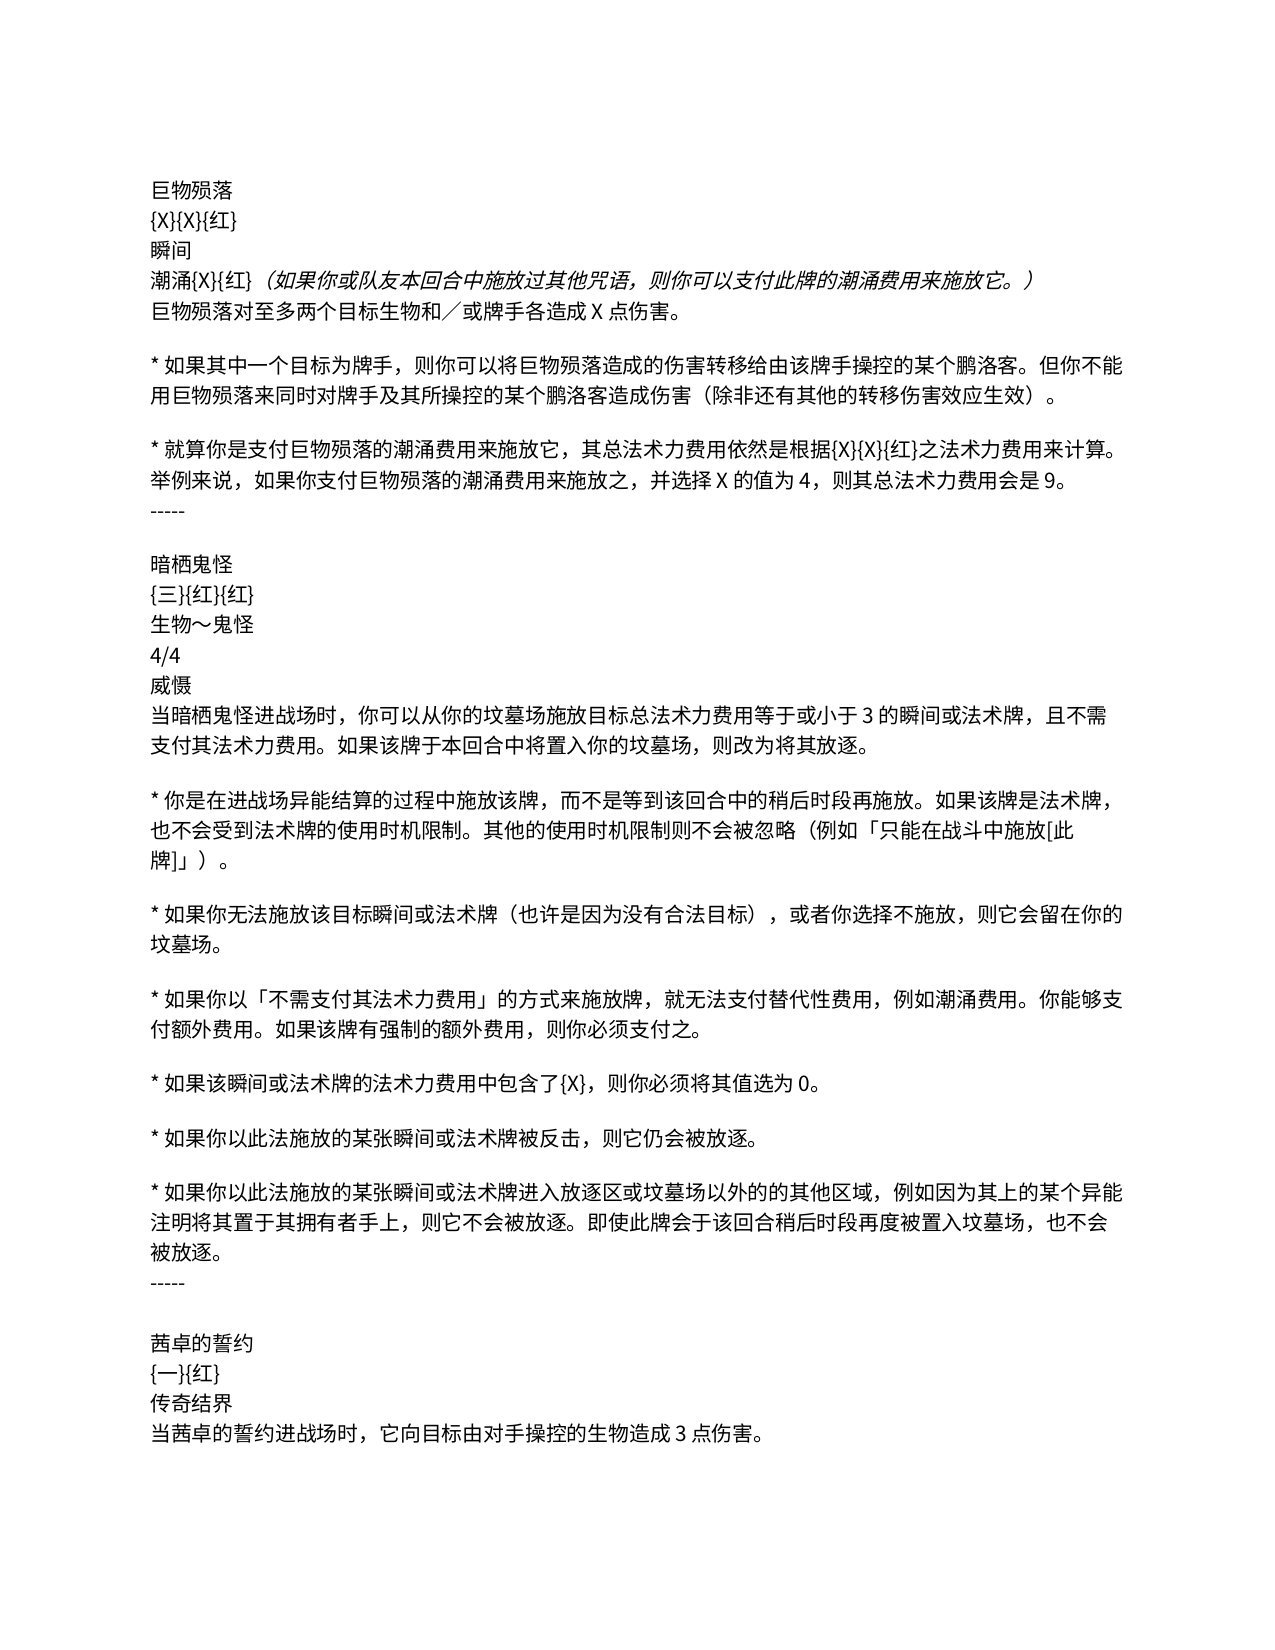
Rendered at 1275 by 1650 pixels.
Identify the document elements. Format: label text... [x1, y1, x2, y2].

text 4/4 [150, 639, 1125, 669]
text 巨物殒落 [150, 174, 1125, 204]
text 潮涌{X}{红}（如果你或队友本回合中施放过其他咒语，则你可以支付此牌的潮涌费用来施放它。） [150, 265, 1125, 295]
text * 如果你以「不需支付其法术力费用」的方式来施放牌，就无法支付替代性费用，例如潮涌费用。你能够支付额外费用。如果该牌有强制的额外费用，则你必须支付之。 [150, 983, 1125, 1043]
text 生物～鬼怪 [150, 609, 1125, 639]
text 茜卓的誓约 [150, 1327, 1125, 1357]
text 威慑 [150, 669, 1125, 699]
text * 就算你是支付巨物殒落的潮涌费用来施放它，其总法术力费用依然是根据{X}{X}{红}之法术力费用来计算。举例来说，如果你支付巨物殒落的潮涌费用来施放之，并选择X的值为4，则其总法术力费用会是9。 [150, 434, 1125, 494]
text {三}{红}{红} [150, 578, 1125, 609]
text {X}{X}{红} [150, 204, 1125, 234]
text * 如果你以此法施放的某张瞬间或法术牌被反击，则它仍会被放逐。 [150, 1122, 1125, 1152]
text * 如果其中一个目标为牌手，则你可以将巨物殒落造成的伤害转移给由该牌手操控的某个鹏洛客。但你不能用巨物殒落来同时对牌手及其所操控的某个鹏洛客造成伤害（除非还有其他的转移伤害效应生效）。 [150, 349, 1125, 409]
text * 如果你以此法施放的某张瞬间或法术牌进入放逐区或坟墓场以外的的其他区域，例如因为其上的某个异能注明将其置于其拥有者手上，则它不会被放逐。即使此牌会于该回合稍后时段再度被置入坟墓场，也不会被放逐。 [150, 1176, 1125, 1267]
text * 如果该瞬间或法术牌的法术力费用中包含了{X}，则你必须将其值选为0。 [150, 1067, 1125, 1098]
text ----- [150, 494, 1125, 524]
text 当茜卓的誓约进战场时，它向目标由对手操控的生物造成3点伤害。 [150, 1418, 1125, 1448]
text {一}{红} [150, 1357, 1125, 1387]
text 传奇结界 [150, 1387, 1125, 1418]
text * 如果你无法施放该目标瞬间或法术牌（也许是因为没有合法目标），或者你选择不施放，则它会留在你的坟墓场。 [150, 898, 1125, 959]
text 瞬间 [150, 234, 1125, 265]
text 暗栖鬼怪 [150, 548, 1125, 578]
text ----- [150, 1267, 1125, 1297]
text 当暗栖鬼怪进战场时，你可以从你的坟墓场施放目标总法术力费用等于或小于3的瞬间或法术牌，且不需支付其法术力费用。如果该牌于本回合中将置入你的坟墓场，则改为将其放逐。 [150, 699, 1125, 760]
text * 你是在进战场异能结算的过程中施放该牌，而不是等到该回合中的稍后时段再施放。如果该牌是法术牌，也不会受到法术牌的使用时机限制。其他的使用时机限制则不会被忽略（例如「只能在战斗中施放[此牌]」）。 [150, 784, 1125, 874]
text 巨物殒落对至多两个目标生物和／或牌手各造成X点伤害。 [150, 295, 1125, 325]
